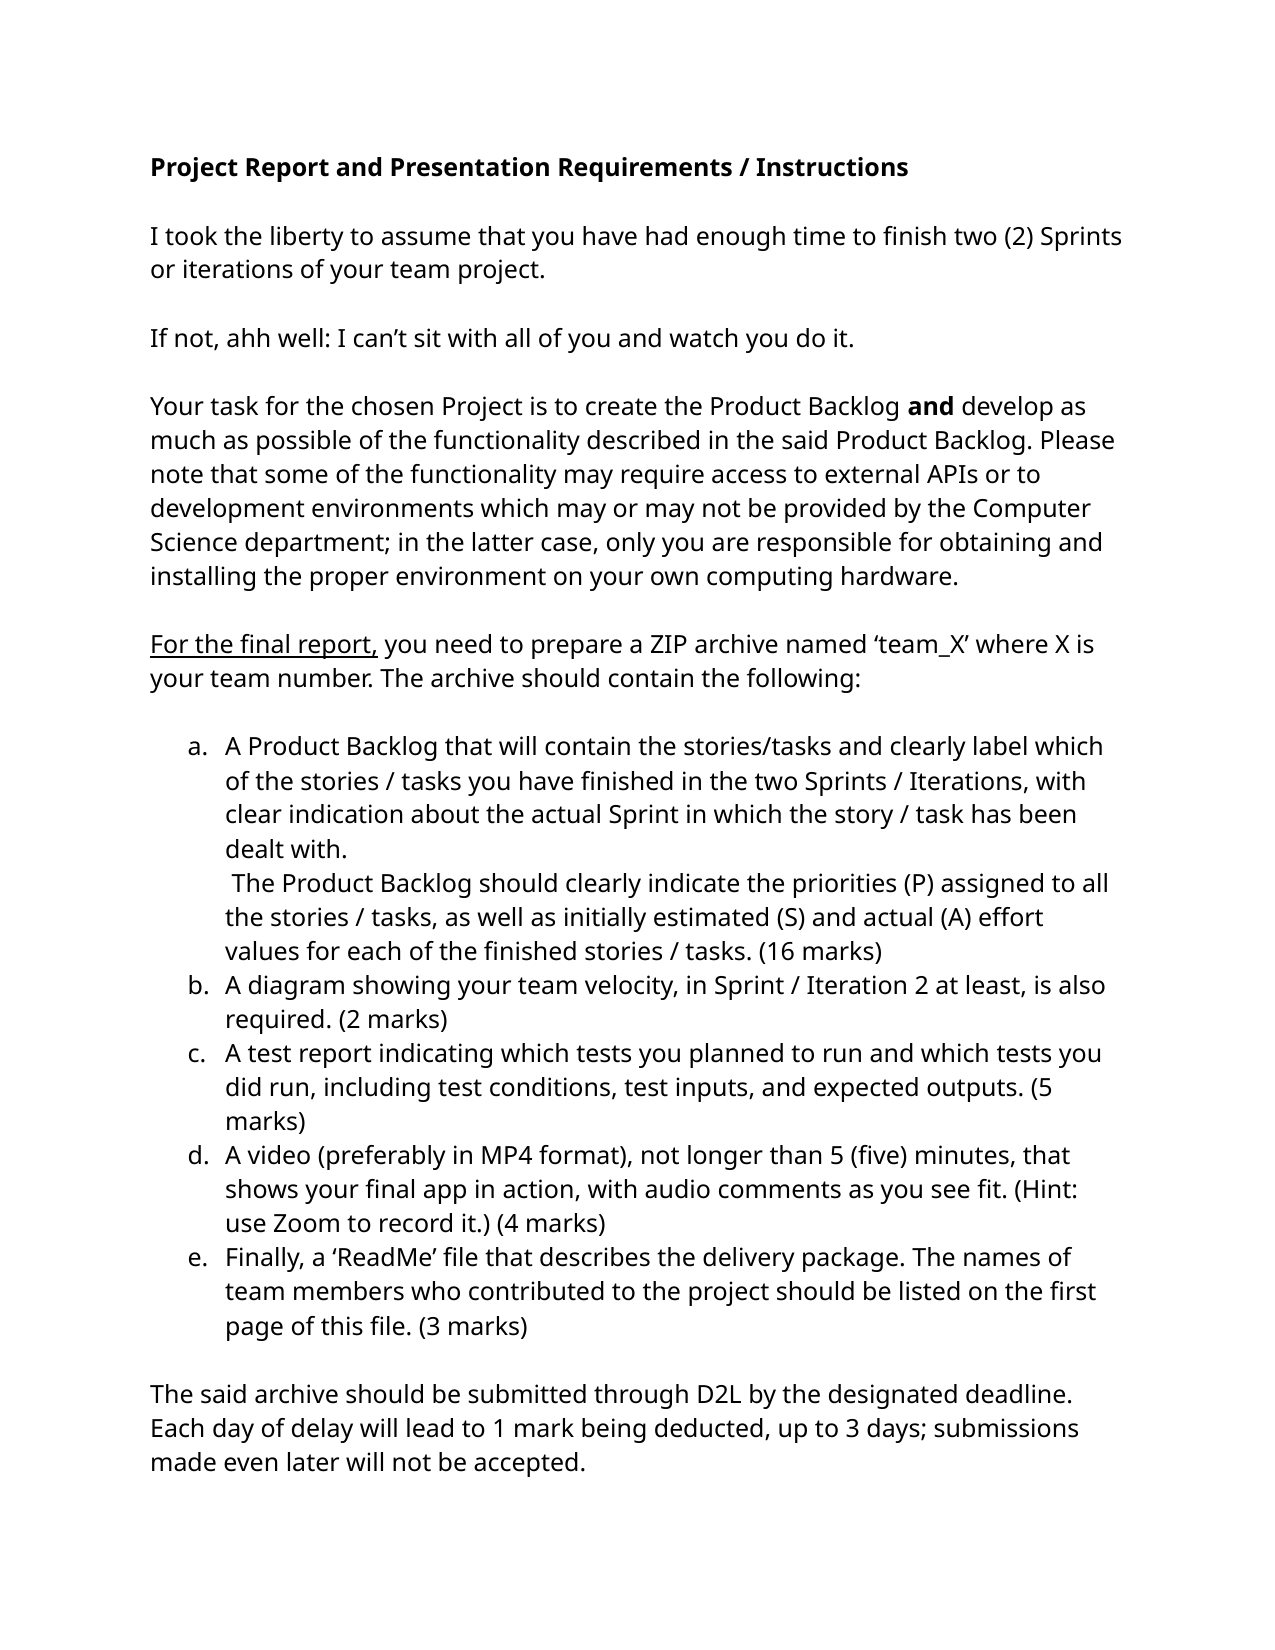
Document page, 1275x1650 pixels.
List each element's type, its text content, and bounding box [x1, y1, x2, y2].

list A test report indicating which tests you planned to run and which tests you did run, including test conditions, test inputs, and expected outputs. (5 marks) [187, 1036, 1125, 1138]
list A diagram showing your team velocity, in Sprint / Iteration 2 at least, is also required. (2 marks) [187, 967, 1125, 1036]
list Finally, a ‘ReadMe’ file that describes the delivery package. The names of team members who contributed to the project should be listed on the first page of this file. (3 marks) [187, 1240, 1125, 1342]
text I took the liberty to assume that you have had enough time to finish two (2) Sprints or iterations of your team project. [150, 218, 1125, 286]
list A video (preferably in MP4 format), not longer than 5 (five) minutes, that shows your final app in action, with audio comments as you see fit. (Hint: use Zoom to record it.) (4 marks) [187, 1138, 1125, 1240]
list A Product Backlog that will contain the stories/tasks and clearly label which of the stories / tasks you have finished in the two Sprints / Iterations, with clear indication about the actual Sprint in which the story / task has been dealt with. The Product Backlog should clearly indicate the priorities (P) assigned to all the stories / tasks, as well as initially estimated (S) and actual (A) effort values for each of the finished stories / tasks. (16 marks) [187, 729, 1125, 967]
text Project Report and Presentation Requirements / Instructions [150, 150, 1125, 184]
text For the final report, you need to prepare a ZIP archive named ‘team_X’ where X is your team number. The archive should contain the following: [150, 627, 1125, 695]
text Your task for the chosen Project is to create the Product Backlog and develop as much as possible of the functionality described in the said Product Backlog. Please note that some of the functionality may require access to external APIs or to development environments which may or may not be provided by the Computer Science department; in the latter case, only you are responsible for obtaining and installing the proper environment on your own computing hardware. [150, 388, 1125, 593]
text The said archive should be submitted through D2L by the designated deadline. Each day of delay will lead to 1 mark being deducted, up to 3 days; submissions made even later will not be accepted. [150, 1376, 1125, 1478]
text If not, ahh well: I can’t sit with all of you and watch you do it. [150, 320, 1125, 354]
